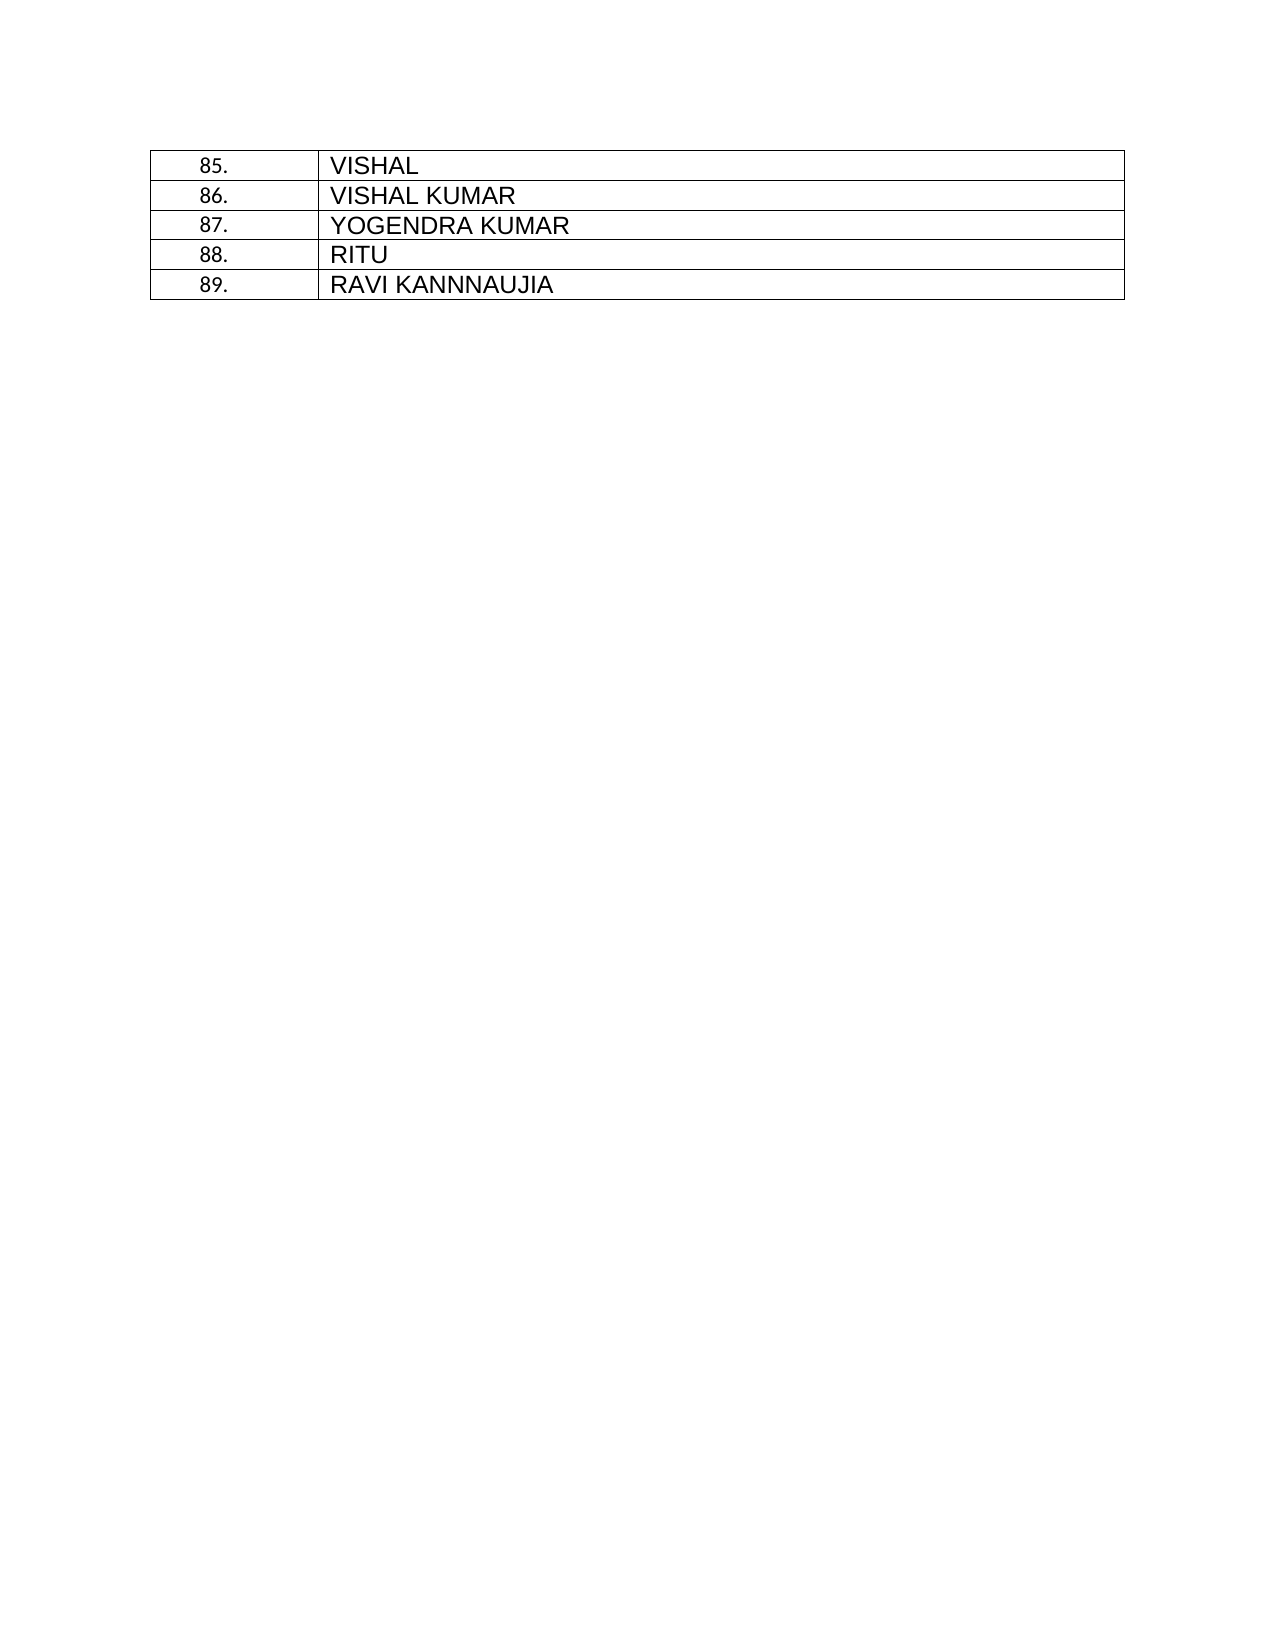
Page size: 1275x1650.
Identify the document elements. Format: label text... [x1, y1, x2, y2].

table_cell VISHAL [319, 151, 1124, 180]
table_cell [151, 151, 318, 180]
table_cell YOGENDRA KUMAR [319, 211, 1124, 239]
table_cell [151, 211, 318, 239]
table_cell RITU [319, 240, 1124, 269]
table_cell [151, 270, 318, 299]
table_cell RAVI KANNNAUJIA [319, 270, 1124, 299]
table_cell [151, 181, 318, 209]
table_cell VISHAL KUMAR [319, 181, 1124, 209]
table_cell [151, 240, 318, 269]
